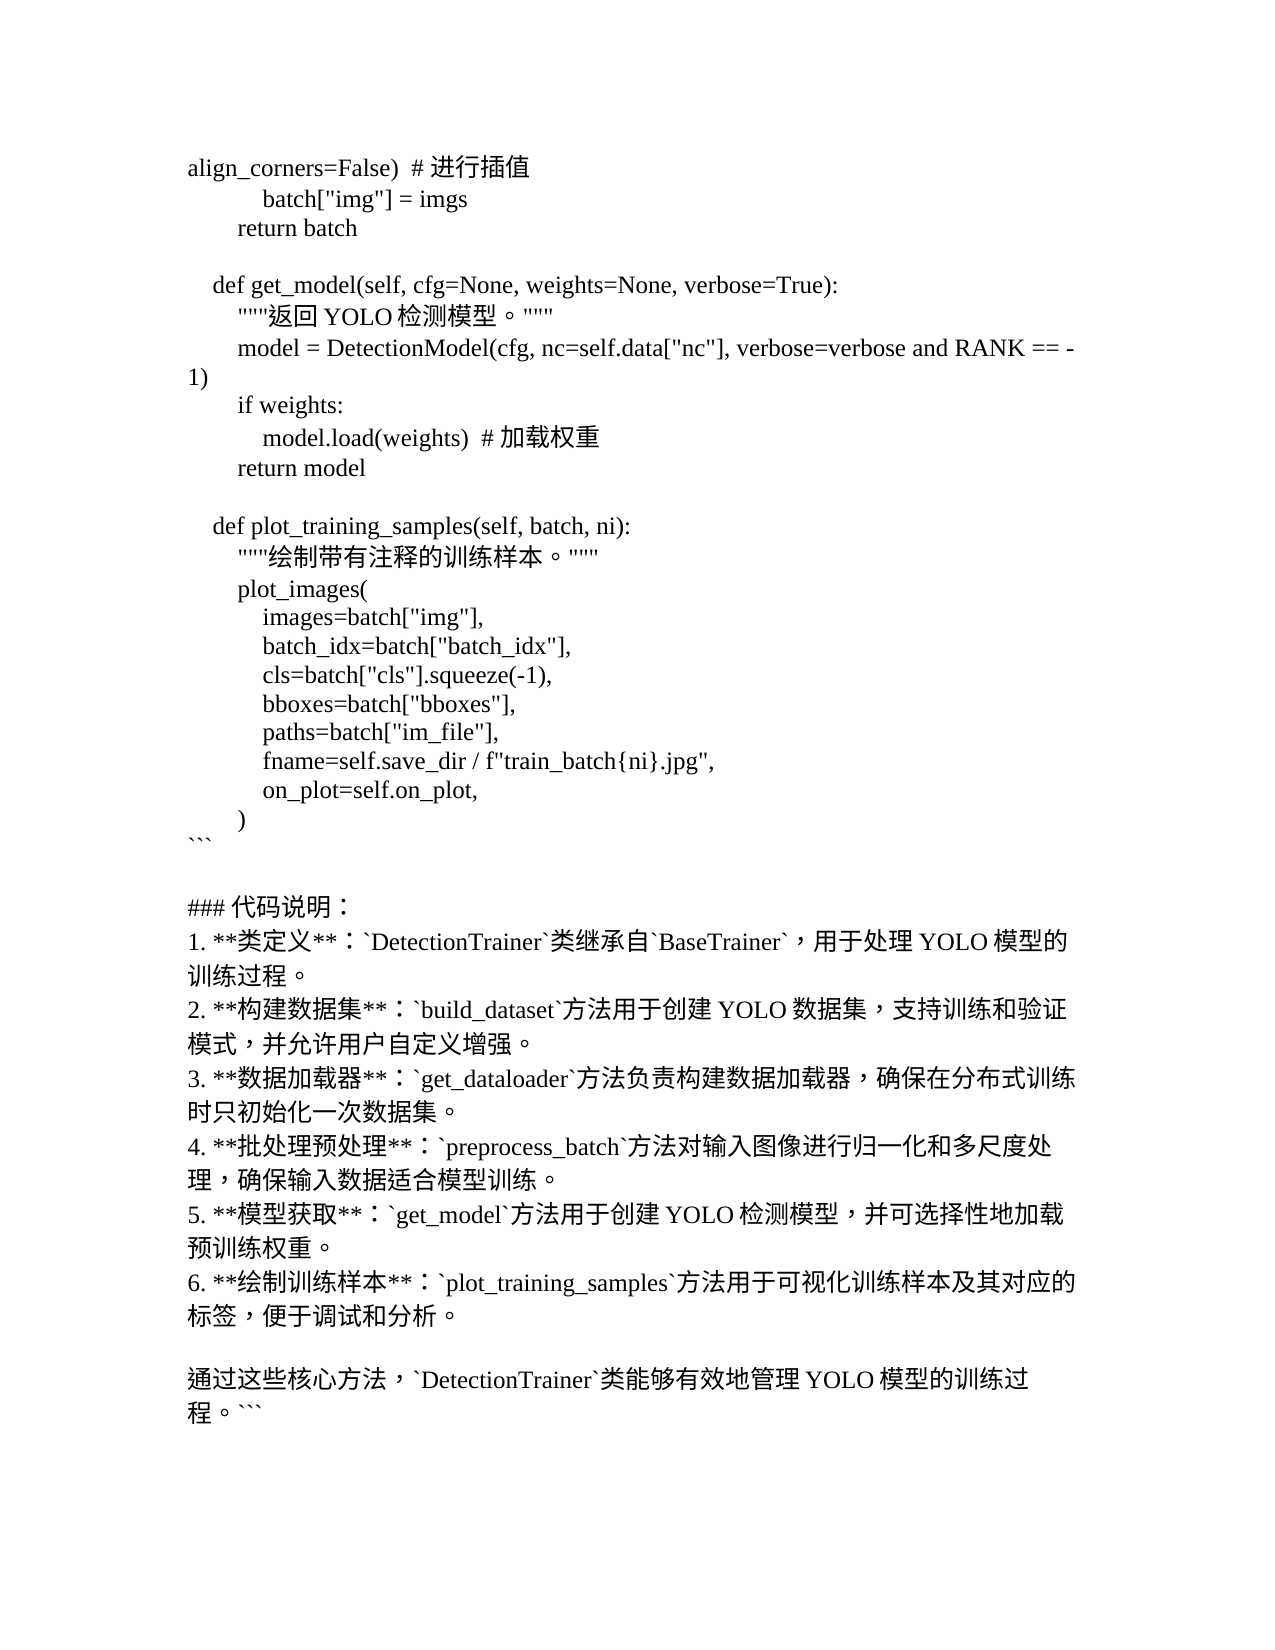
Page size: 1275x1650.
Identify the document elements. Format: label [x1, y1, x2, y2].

text [187, 150, 1087, 1430]
